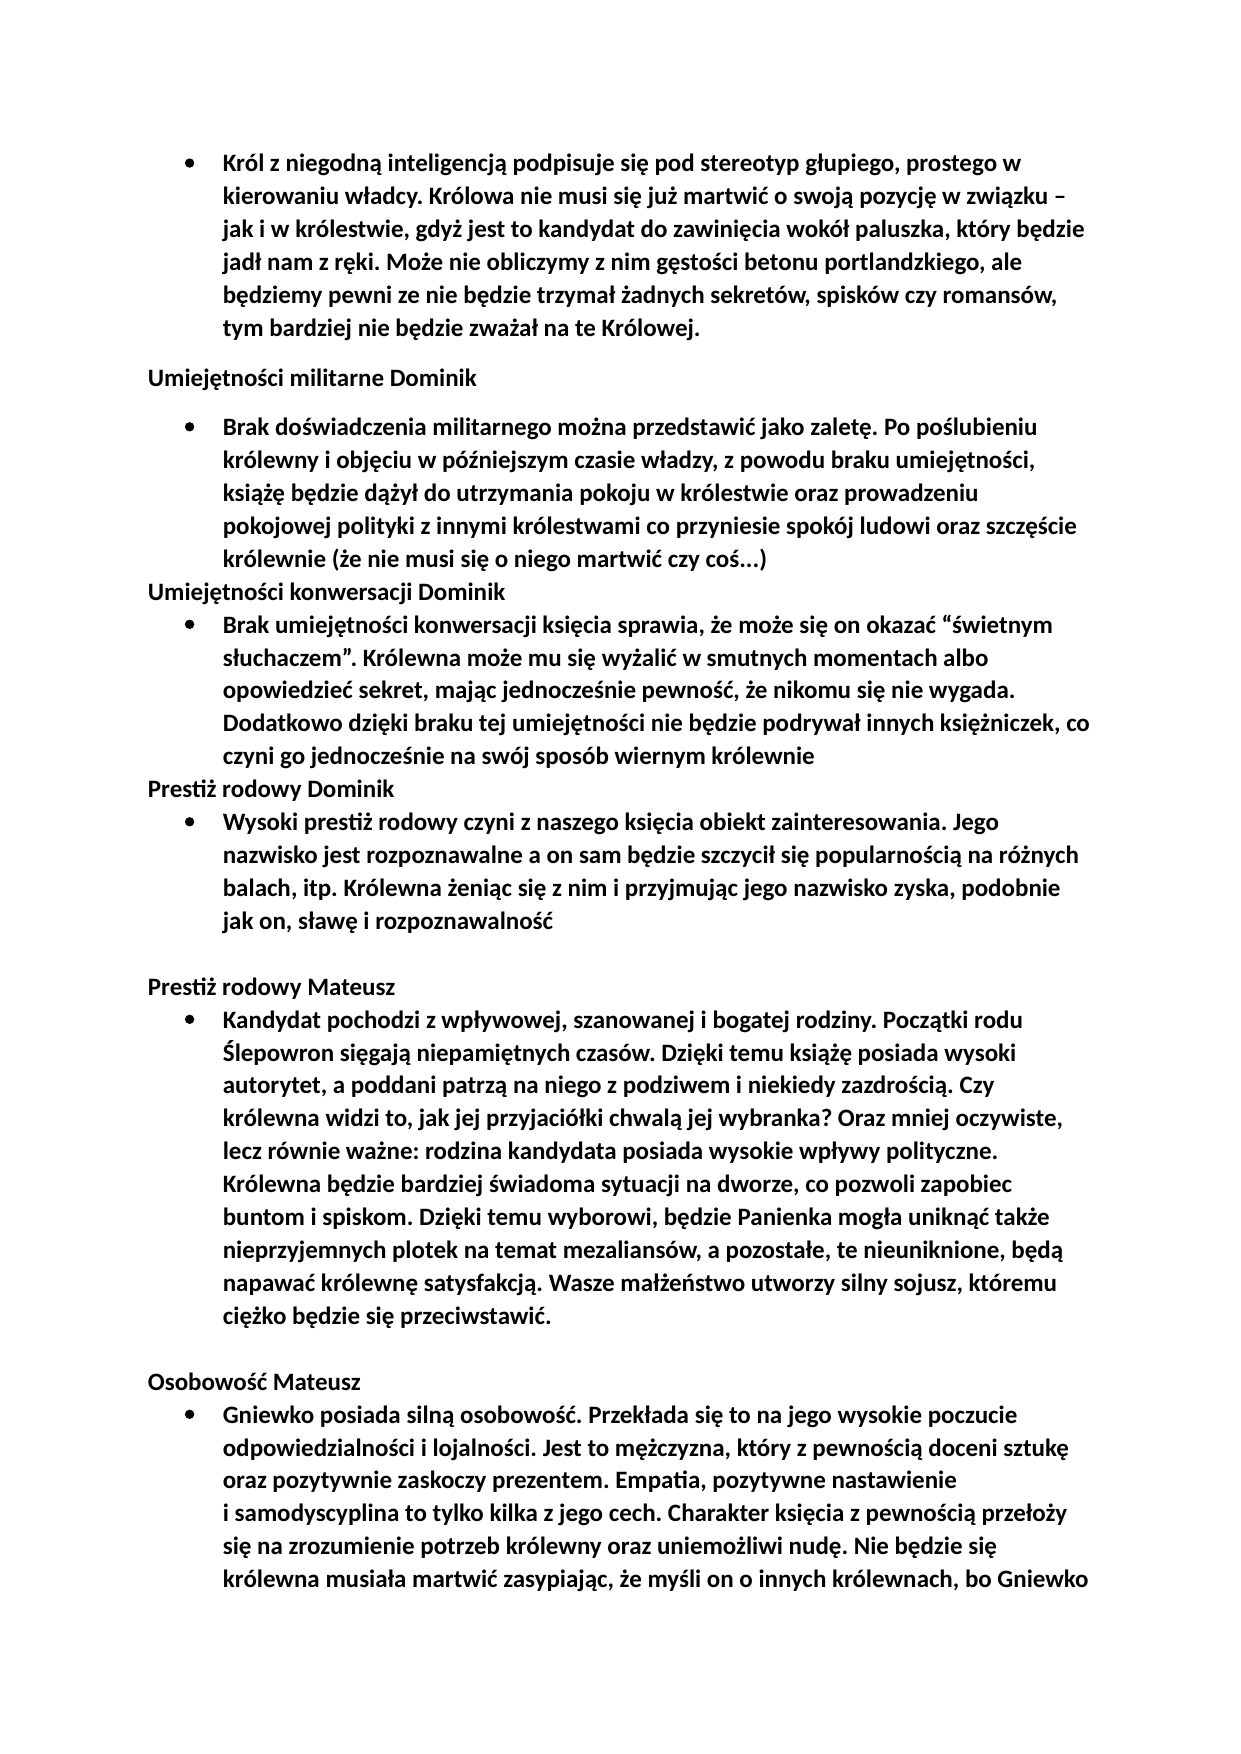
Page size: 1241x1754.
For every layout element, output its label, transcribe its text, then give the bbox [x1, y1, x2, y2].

list Kandydat pochodzi z wpływowej, szanowanej i bogatej rodziny. Początki rodu Ślepowron sięgają niepamiętnych czasów. Dzięki temu książę posiada wysoki autorytet, a poddani patrzą na niego z podziwem i niekiedy zazdrością. Czy królewna widzi to, jak jej przyjaciółki chwalą jej wybranka? Oraz mniej oczywiste, lecz równie ważne: rodzina kandydata posiada wysokie wpływy polityczne. Królewna będzie bardziej świadoma sytuacji na dworze, co pozwoli zapobiec buntom i spiskom. Dzięki temu wyborowi, będzie Panienka mogła uniknąć także nieprzyjemnych plotek na temat mezaliansów, a pozostałe, te nieuniknione, będą napawać królewnę satysfakcją. Wasze małżeństwo utworzy silny sojusz, któremu ciężko będzie się przeciwstawić. [185, 1004, 1093, 1331]
list Brak umiejętności konwersacji księcia sprawia, że może się on okazać “świetnym słuchaczem”. Królewna może mu się wyżalić w smutnych momentach albo opowiedzieć sekret, mając jednocześnie pewność, że nikomu się nie wygada. Dodatkowo dzięki braku tej umiejętności nie będzie podrywał innych księżniczek, co czyni go jednocześnie na swój sposób wiernym królewnie [185, 609, 1093, 771]
list Osobowość Mateusz [148, 1366, 1093, 1396]
list Brak doświadczenia militarnego można przedstawić jako zaletę. Po poślubieniu królewny i objęciu w późniejszym czasie władzy, z powodu braku umiejętności, książę będzie dążył do utrzymania pokoju w królestwie oraz prowadzeniu pokojowej polityki z innymi królestwami co przyniesie spokój ludowi oraz szczęście królewnie (że nie musi się o niego martwić czy coś...) [185, 411, 1093, 573]
list Król z niegodną inteligencją podpisuje się pod stereotyp głupiego, prostego w kierowaniu władcy. Królowa nie musi się już martwić o swoją pozycję w związku – jak i w królestwie, gdyż jest to kandydat do zawinięcia wokół paluszka, który będzie jadł nam z ręki. Może nie obliczymy z nim gęstości betonu portlandzkiego, ale będziemy pewni ze nie będzie trzymał żadnych sekretów, spisków czy romansów, tym bardziej nie będzie zważał na te Królowej. [185, 148, 1093, 343]
list Umiejętności konwersacji Dominik [148, 576, 1093, 606]
text Umiejętności militarne Dominik [148, 362, 1093, 392]
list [185, 1399, 1093, 1594]
list Prestiż rodowy Dominik [148, 773, 1093, 804]
list Wysoki prestiż rodowy czyni z naszego księcia obiekt zainteresowania. Jego nazwisko jest rozpoznawalne a on sam będzie szczycił się popularnością na różnych balach, itp. Królewna żeniąc się z nim i przyjmując jego nazwisko zyska, podobnie jak on, sławę i rozpoznawalność [185, 806, 1093, 936]
list Prestiż rodowy Mateusz [148, 971, 1093, 1001]
